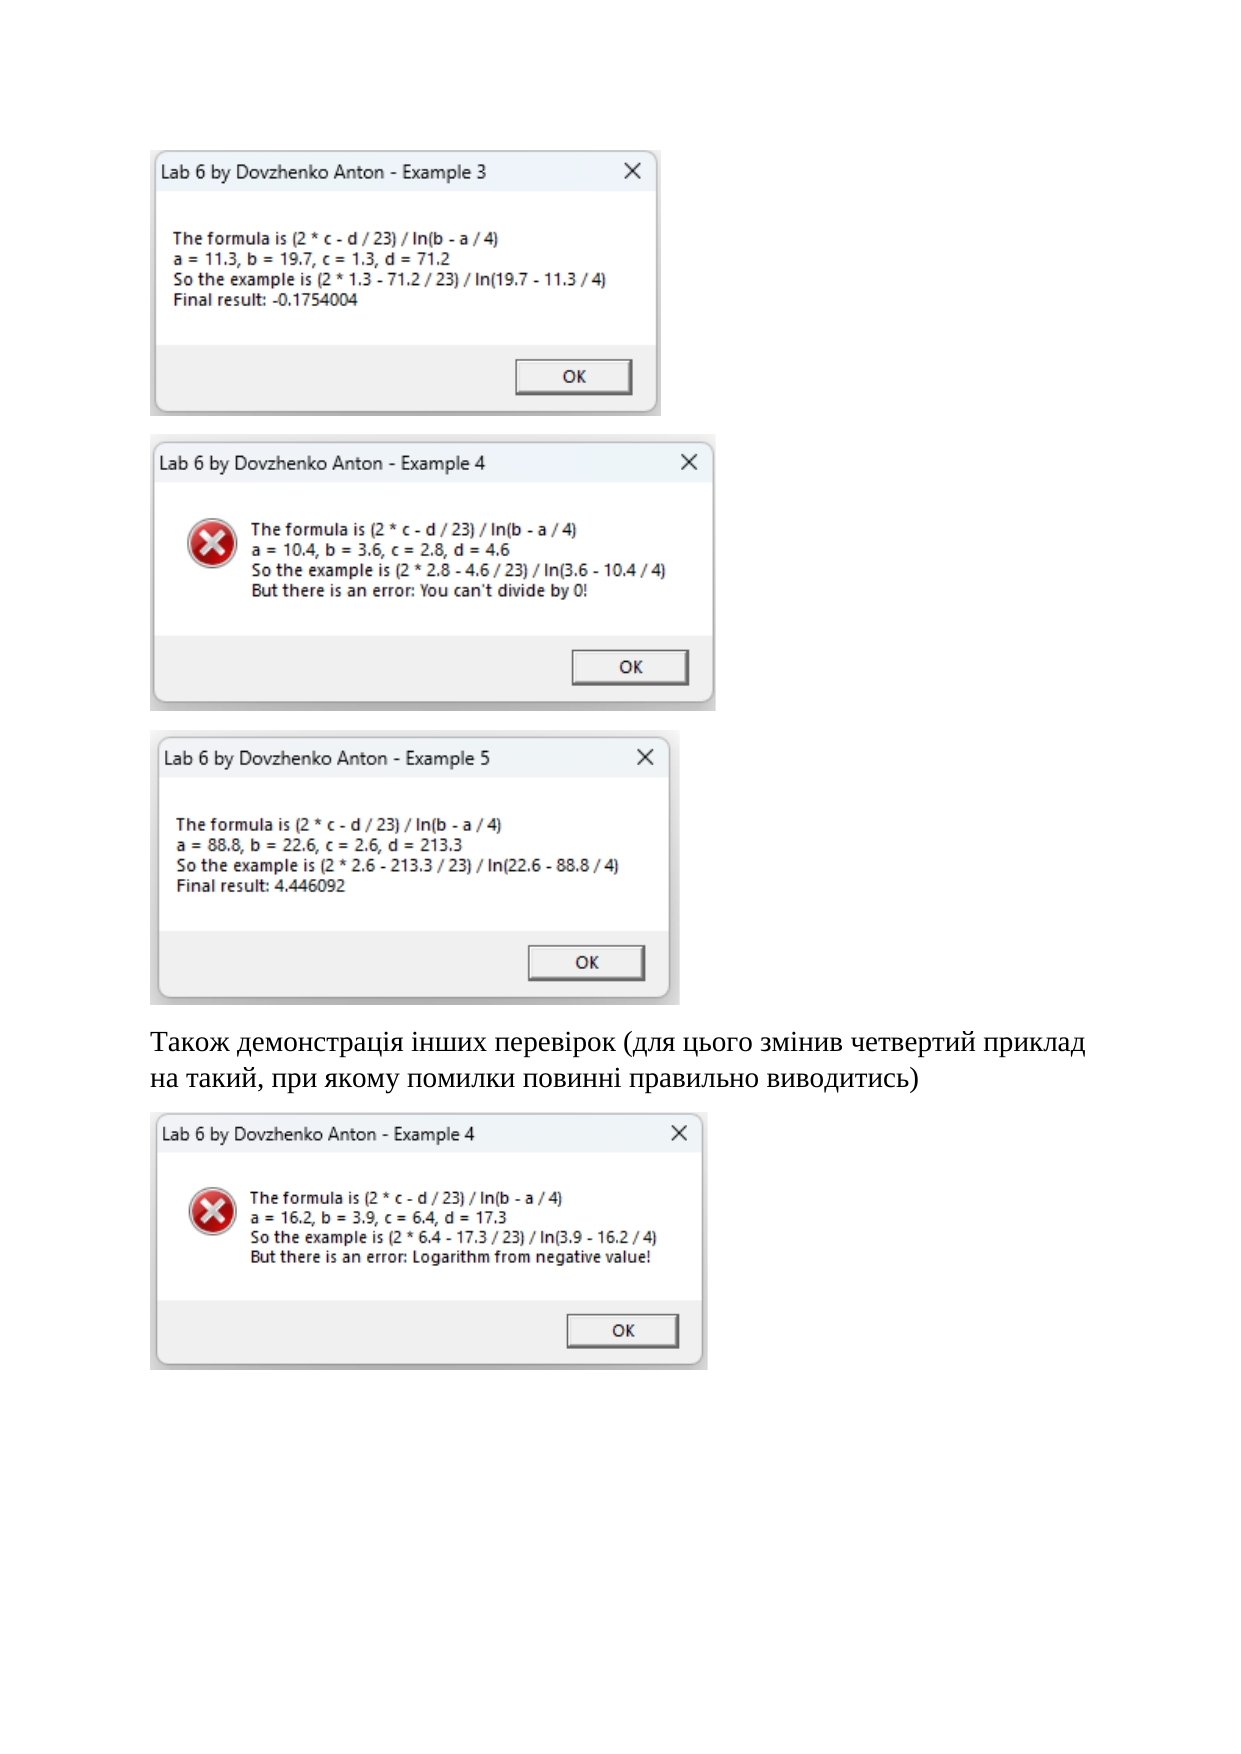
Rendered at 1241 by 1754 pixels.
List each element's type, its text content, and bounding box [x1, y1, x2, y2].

picture [150, 434, 716, 711]
text Також демонстрація інших перевірок (для цього змінив четвертий приклад на такий, при якому помилки повинні правильно виводитись) [150, 1024, 1090, 1093]
picture [150, 150, 661, 416]
picture [150, 730, 680, 1005]
picture [150, 1112, 708, 1370]
